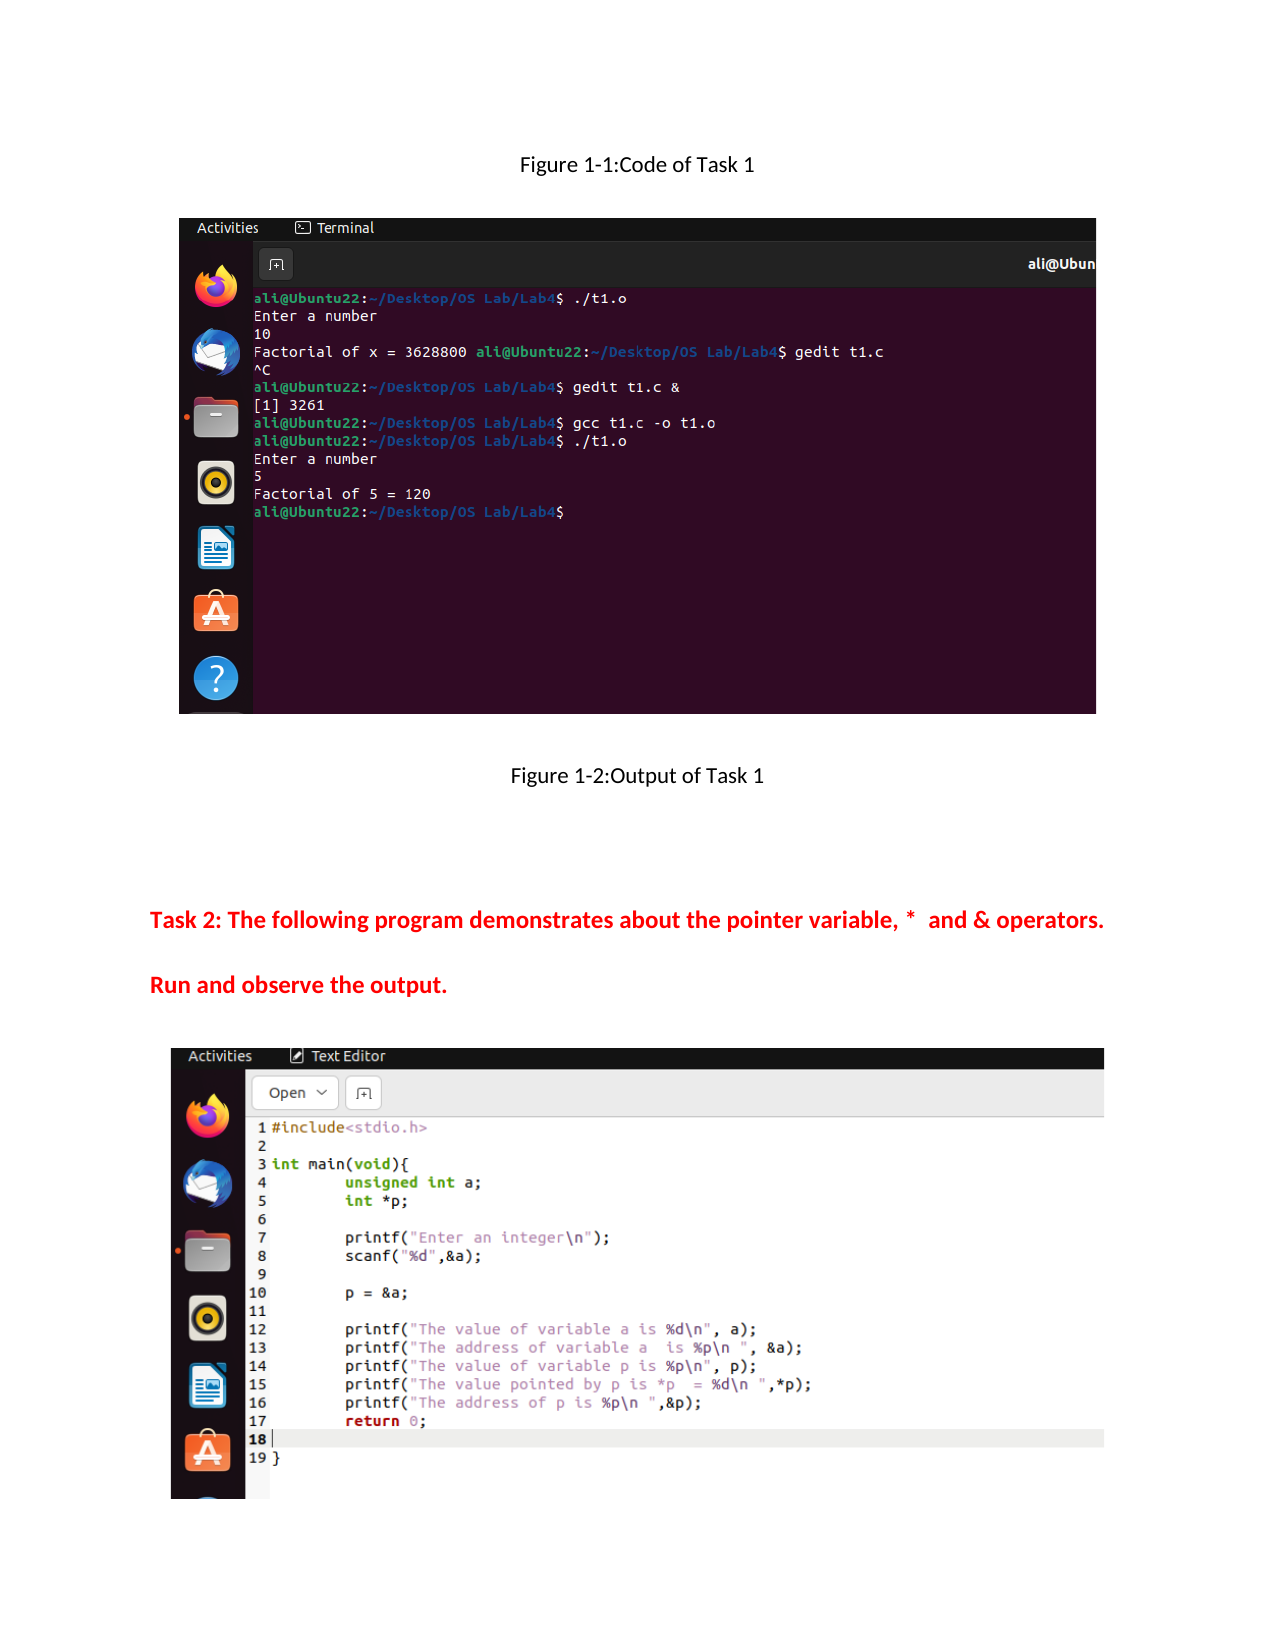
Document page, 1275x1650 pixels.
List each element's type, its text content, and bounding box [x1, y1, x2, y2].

picture [179, 218, 1097, 714]
text Figure 1-2:Output of Task 1 [150, 762, 1125, 790]
text Task 2: The following program demonstrates about the pointer variable, * and & operators. Run and observe the output. [150, 904, 1125, 1000]
picture [170, 1048, 1105, 1499]
text Figure 1-1:Code of Task 1 [150, 150, 1125, 178]
